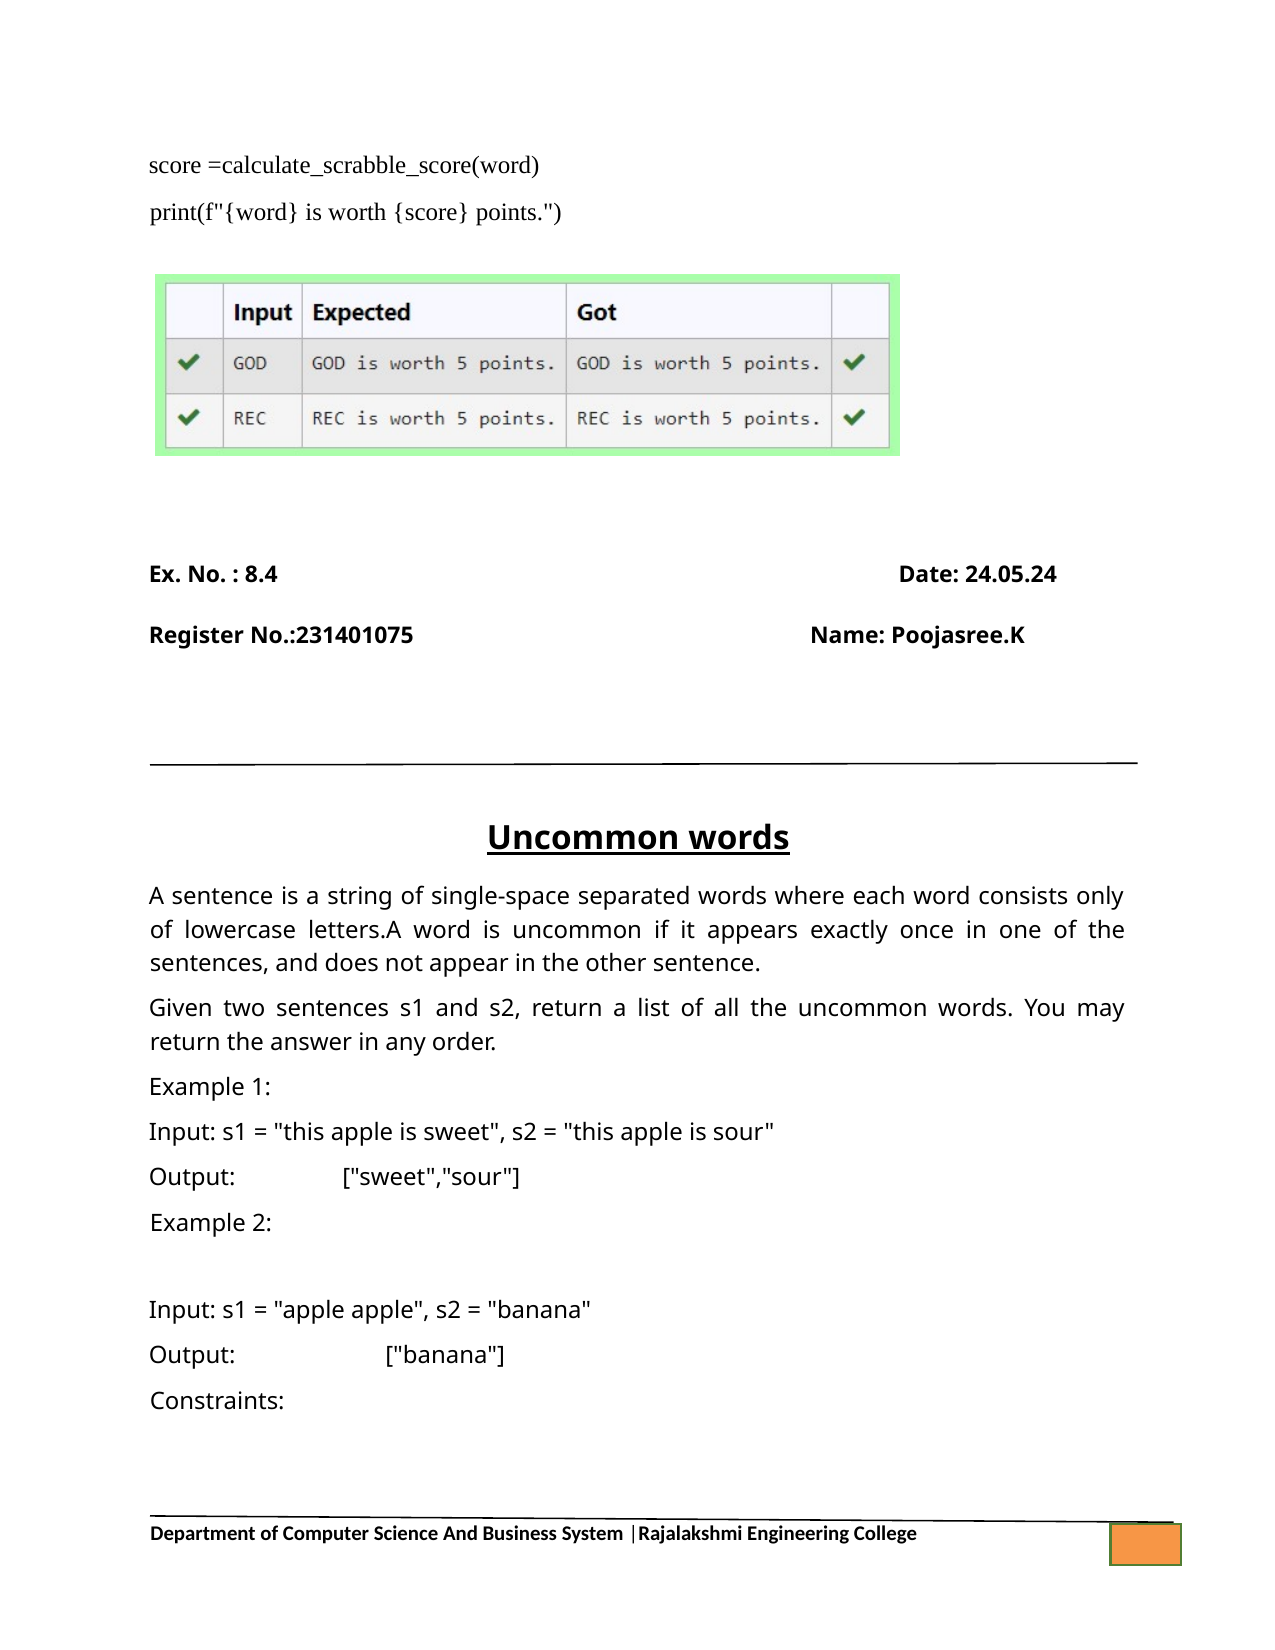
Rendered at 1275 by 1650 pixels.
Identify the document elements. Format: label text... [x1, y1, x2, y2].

text Ex. No. : 8.4 Date: 24.05.24 [148, 558, 1126, 589]
text Input: s1 = "apple apple", s2 = "banana" [148, 1292, 1126, 1325]
text Given two sentences s1 and s2, return a list of all the uncommon words. You may return the answer in any order. [148, 991, 1126, 1057]
text Example 1: [148, 1070, 1126, 1102]
text A sentence is a string of single-space separated words where each word consists only of lowercase letters.A word is uncommon if it appears exactly once in one of the sentences, and does not appear in the other sentence. [148, 879, 1126, 979]
picture [155, 274, 900, 456]
text Output: ["sweet","sour"] Example 2: [148, 1160, 520, 1239]
text Input: s1 = "this apple is sweet", s2 = "this apple is sour" [148, 1115, 1126, 1147]
text Output: ["banana"] Constraints: [148, 1337, 505, 1417]
text score =calculate_scrabble_score(word) print(f"{word} is worth {score} points.") [148, 150, 562, 226]
subtitle Uncommon words [150, 814, 1126, 859]
text Register No.:231401075 Name: Poojasree.K [148, 619, 1126, 650]
